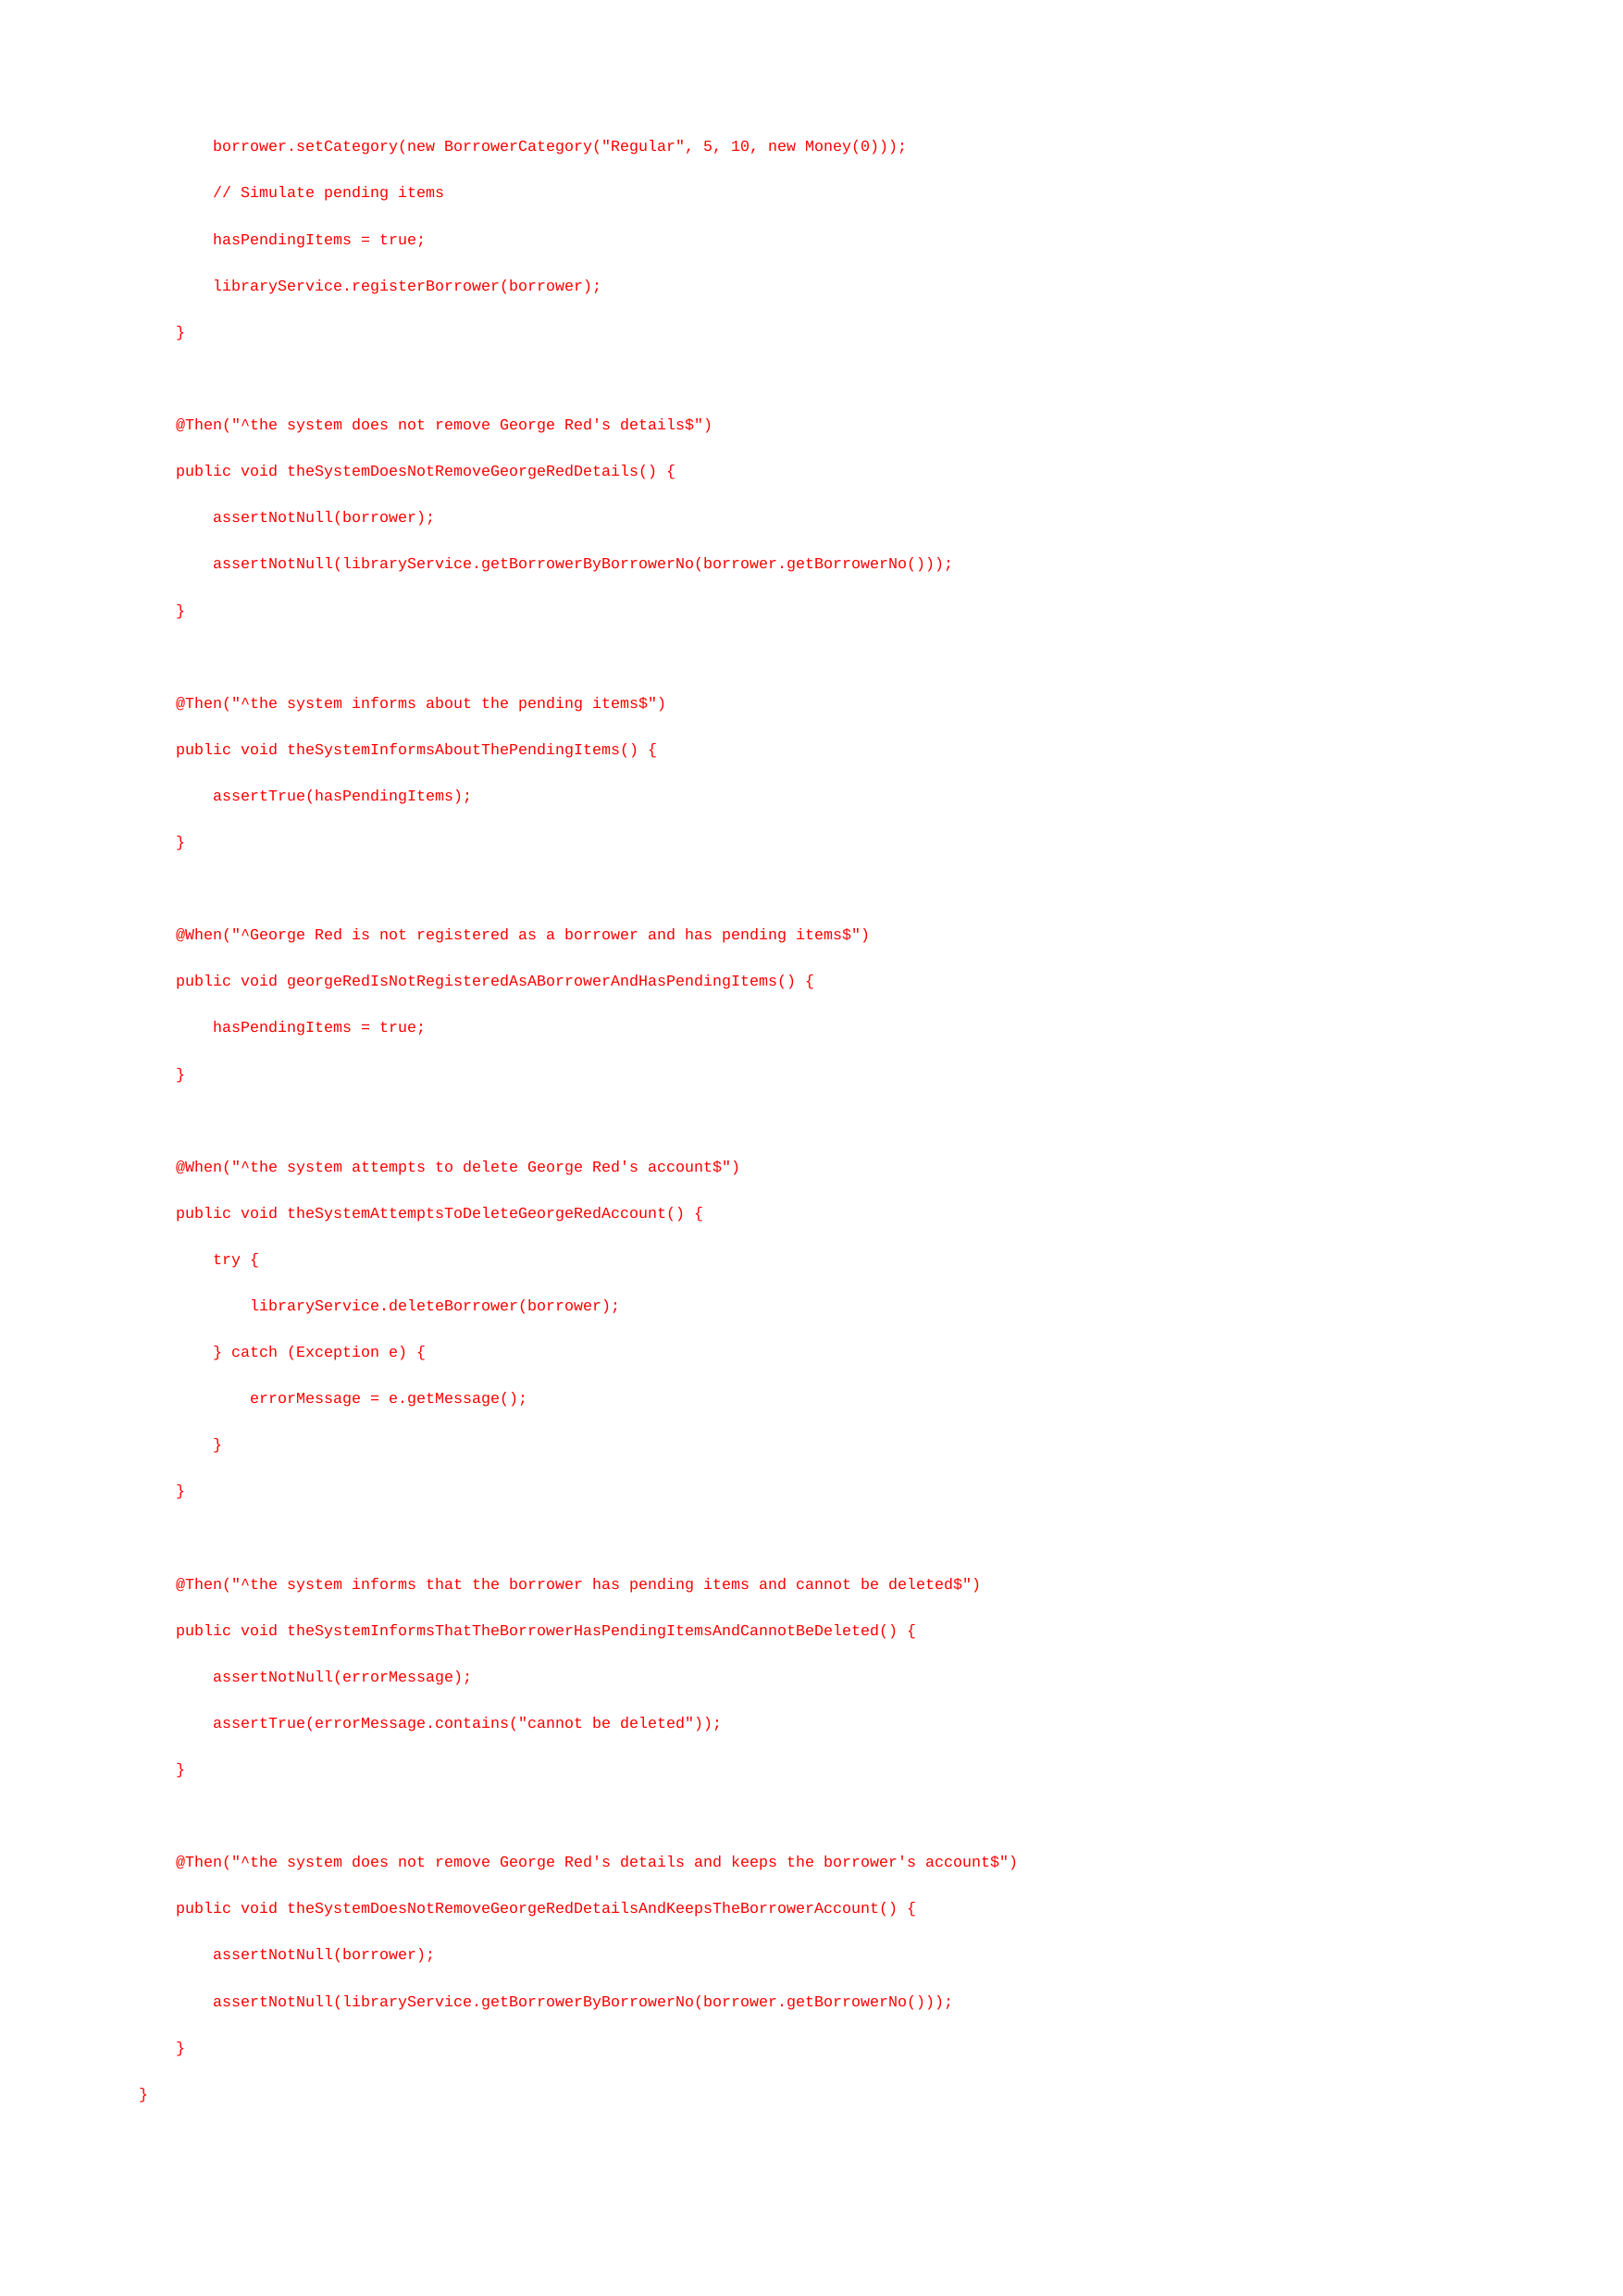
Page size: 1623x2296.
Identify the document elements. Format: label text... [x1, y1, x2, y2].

text assertNotNull(libraryService.getBorrowerByBorrowerNo(borrower.getBorrowerNo())); [139, 556, 1484, 574]
text @Then("^the system informs that the borrower has pending items and cannot be deleted$") [139, 1576, 1484, 1594]
text public void theSystemDoesNotRemoveGeorgeRedDetailsAndKeepsTheBorrowerAccount() { [139, 1901, 1484, 1918]
text @Then("^the system does not remove George Red's details and keeps the borrower's account$") [139, 1855, 1484, 1872]
text assertNotNull(libraryService.getBorrowerByBorrowerNo(borrower.getBorrowerNo())); [139, 1993, 1484, 2011]
text try { [139, 1251, 1484, 1269]
text public void theSystemInformsThatTheBorrowerHasPendingItemsAndCannotBeDeleted() { [139, 1622, 1484, 1640]
text } [139, 1066, 1484, 1084]
text public void theSystemDoesNotRemoveGeorgeRedDetails() { [139, 464, 1484, 480]
text hasPendingItems = true; [139, 231, 1484, 249]
text assertNotNull(errorMessage); [139, 1669, 1484, 1686]
text @When("^the system attempts to delete George Red's account$") [139, 1159, 1484, 1176]
text @When("^George Red is not registered as a borrower and has pending items$") [139, 927, 1484, 945]
text public void theSystemInformsAboutThePendingItems() { [139, 741, 1484, 759]
text } [139, 1437, 1484, 1455]
text assertTrue(errorMessage.contains("cannot be deleted")); [139, 1715, 1484, 1732]
text } [139, 2040, 1484, 2057]
text errorMessage = e.getMessage(); [139, 1391, 1484, 1409]
text libraryService.deleteBorrower(borrower); [139, 1298, 1484, 1315]
text libraryService.registerBorrower(borrower); [139, 278, 1484, 295]
text @Then("^the system informs about the pending items$") [139, 695, 1484, 713]
text borrower.setCategory(new BorrowerCategory("Regular", 5, 10, new Money(0))); [139, 139, 1484, 156]
text } [139, 2086, 1484, 2104]
text } catch (Exception e) { [139, 1345, 1484, 1362]
text } [139, 1762, 1484, 1779]
text } [139, 324, 1484, 341]
text public void georgeRedIsNotRegisteredAsABorrowerAndHasPendingItems() { [139, 974, 1484, 991]
text assertTrue(hasPendingItems); [139, 788, 1484, 805]
text } [139, 602, 1484, 620]
text public void theSystemAttemptsToDeleteGeorgeRedAccount() { [139, 1205, 1484, 1222]
text assertNotNull(borrower); [139, 1947, 1484, 1965]
text @Then("^the system does not remove George Red's details$") [139, 417, 1484, 434]
text assertNotNull(borrower); [139, 510, 1484, 527]
text hasPendingItems = true; [139, 1020, 1484, 1037]
text } [139, 835, 1484, 851]
text // Simulate pending items [139, 185, 1484, 203]
text } [139, 1483, 1484, 1501]
